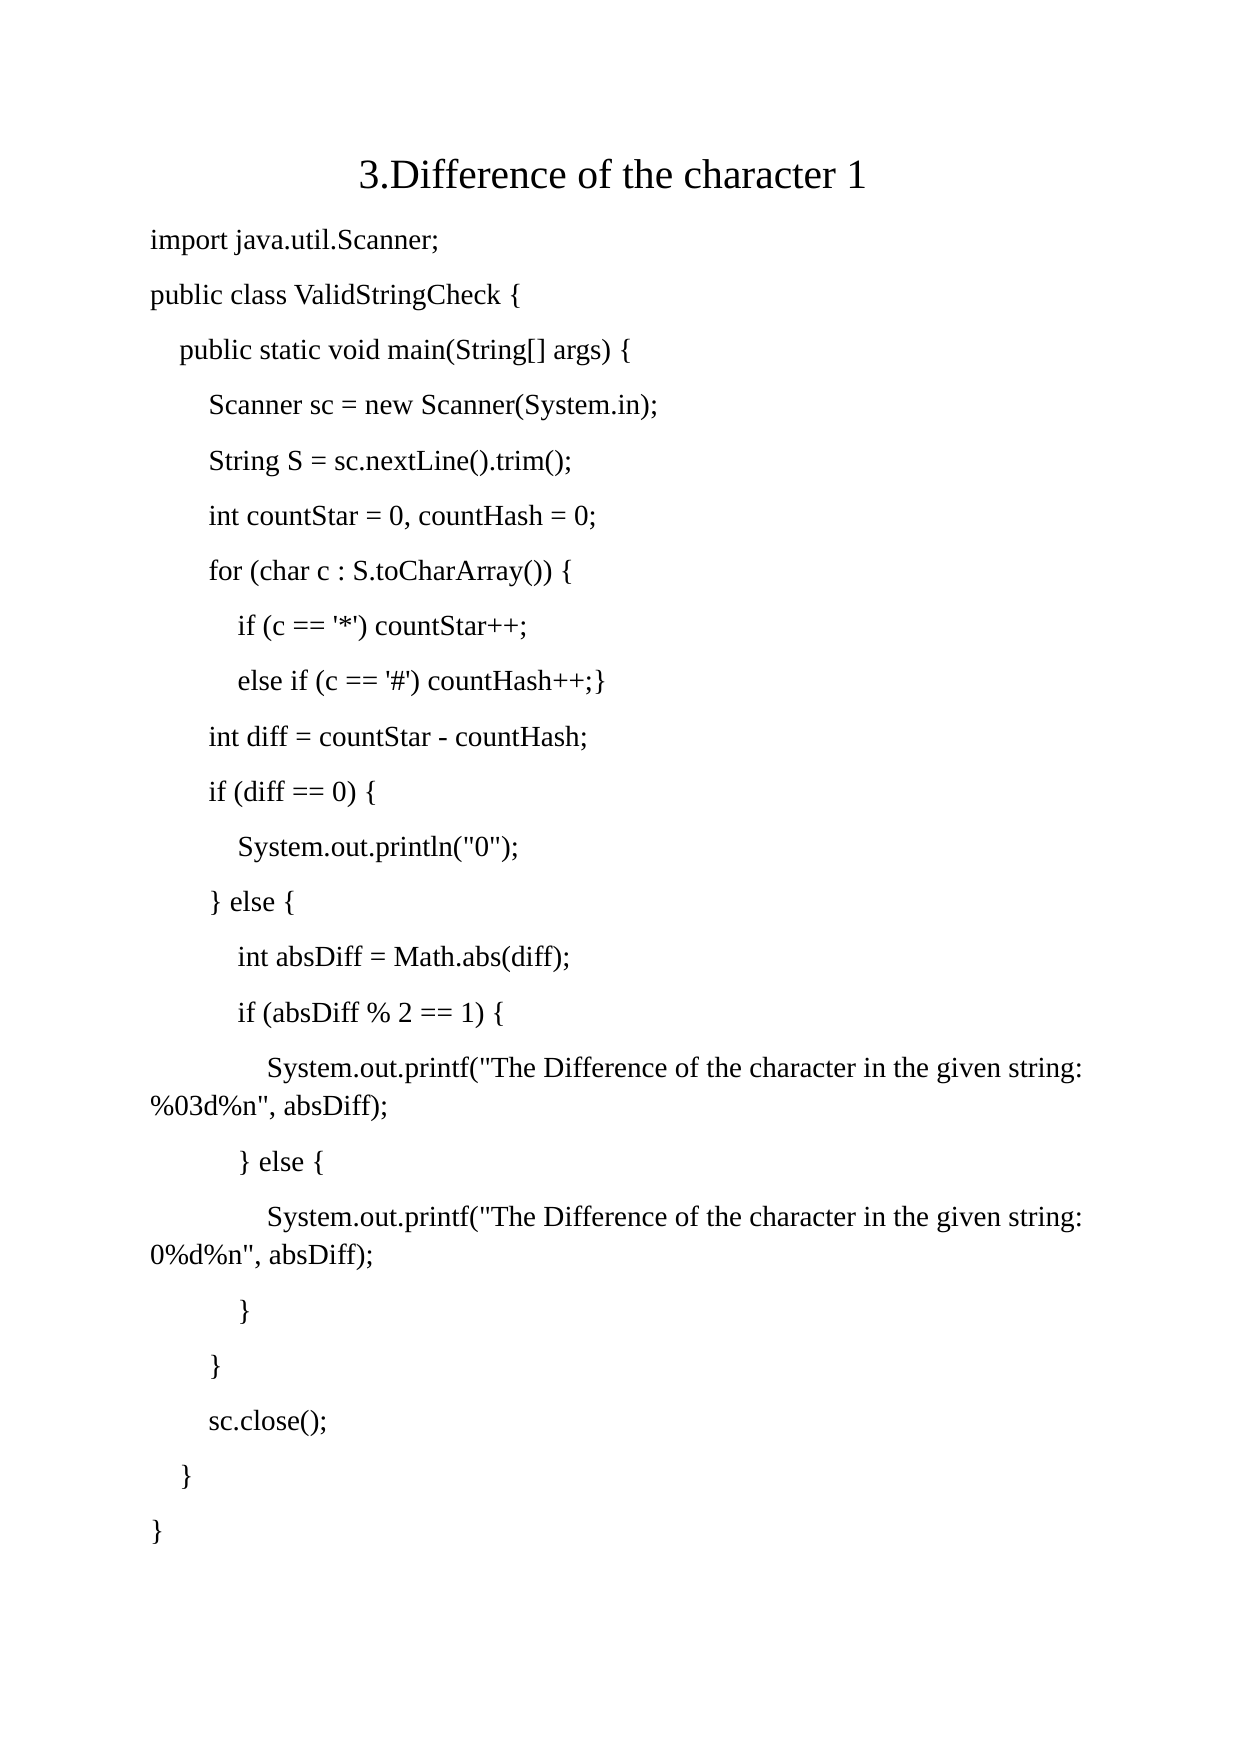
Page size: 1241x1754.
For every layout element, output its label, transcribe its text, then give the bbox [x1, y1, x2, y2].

text int countStar = 0, countHash = 0; [150, 498, 1090, 531]
text import java.util.Scanner; [150, 222, 1090, 255]
text int absDiff = Math.abs(diff); [150, 939, 1090, 973]
text if (absDiff % 2 == 1) { [150, 995, 1090, 1028]
text int diff = countStar - countHash; [150, 719, 1090, 752]
text else if (c == '#') countHash++;} [150, 663, 1090, 697]
text } else { [150, 884, 1090, 918]
text public static void main(String[] args) { [150, 332, 1090, 366]
text if (c == '*') countStar++; [150, 608, 1090, 642]
text String S = sc.nextLine().trim(); [150, 443, 1090, 476]
text } else { [150, 1144, 1090, 1177]
text System.out.println("0"); [150, 829, 1090, 863]
text System.out.printf("The Difference of the character in the given string: 0%d%n", absDiff); [150, 1199, 1090, 1271]
text System.out.printf("The Difference of the character in the given string: %03d%n", absDiff); [150, 1050, 1090, 1122]
text Scanner sc = new Scanner(System.in); [150, 387, 1090, 421]
text 3.Difference of the character 1 [150, 150, 1090, 198]
text for (char c : S.toCharArray()) { [150, 553, 1090, 587]
text } [150, 1458, 1090, 1492]
text } [150, 1293, 1090, 1326]
text if (diff == 0) { [150, 774, 1090, 807]
text } [150, 1513, 1090, 1547]
text } [150, 1348, 1090, 1381]
text sc.close(); [150, 1403, 1090, 1437]
text public class ValidStringCheck { [150, 277, 1090, 311]
